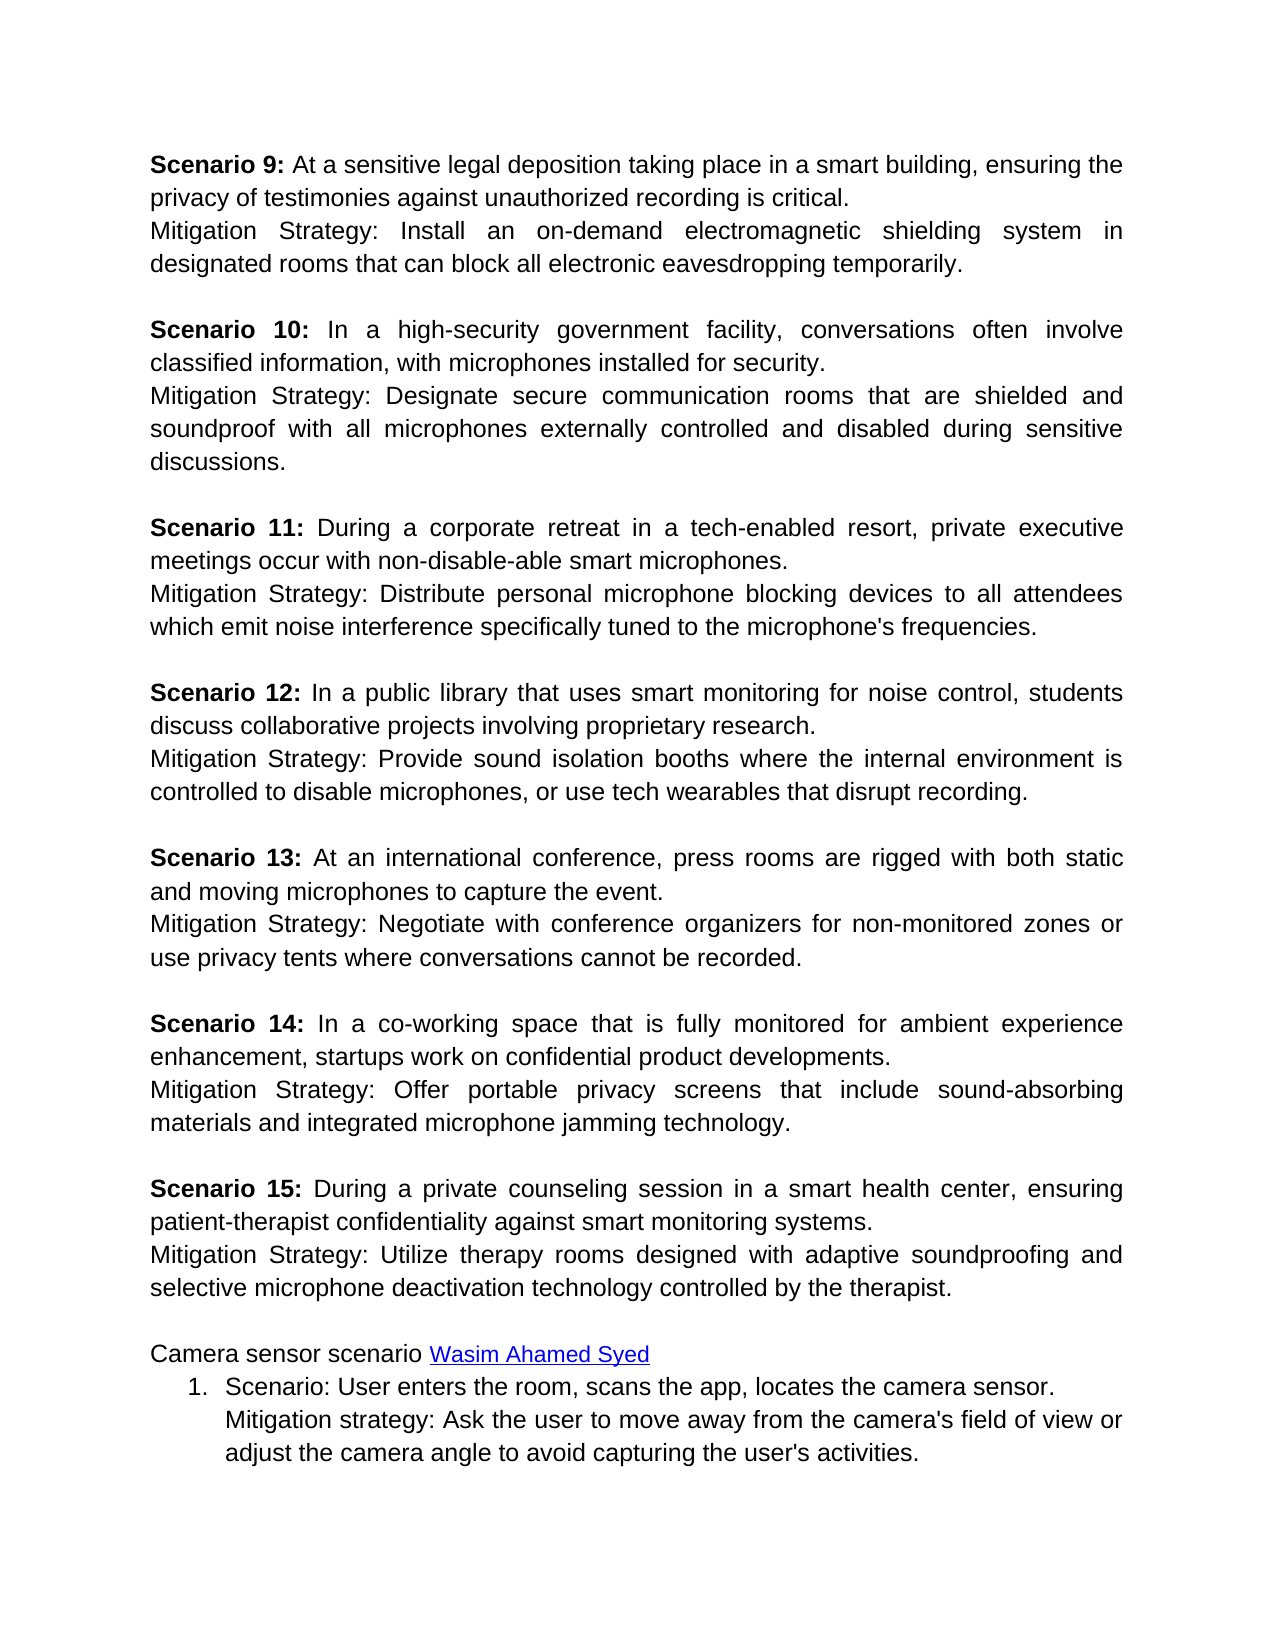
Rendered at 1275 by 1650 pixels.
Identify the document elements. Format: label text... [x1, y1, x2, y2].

text Mitigation Strategy: Utilize therapy rooms designed with adaptive soundproofing and selective microphone deactivation technology controlled by the therapist. [150, 1240, 1125, 1301]
text Scenario 15: During a private counseling session in a smart health center, ensuring patient-therapist confidentiality against smart monitoring systems. [150, 1174, 1125, 1235]
text Camera sensor scenario Wasim Ahamed Syed [150, 1339, 1125, 1367]
text Mitigation Strategy: Provide sound isolation booths where the internal environment is controlled to disable microphones, or use tech wearables that disrupt recording. [150, 744, 1125, 806]
text Scenario 10: In a high-security government facility, conversations often involve classified information, with microphones installed for security. [150, 315, 1125, 377]
text Mitigation Strategy: Designate secure communication rooms that are shielded and soundproof with all microphones externally controlled and disabled during sensitive discussions. [150, 381, 1125, 476]
text Scenario 11: During a corporate retreat in a tech-enabled resort, private executive meetings occur with non-disable-able smart microphones. [150, 513, 1125, 575]
text Mitigation Strategy: Distribute personal microphone blocking devices to all attendees which emit noise interference specifically tuned to the microphone's frequencies. [150, 579, 1125, 641]
text Mitigation Strategy: Offer portable privacy screens that include sound-absorbing materials and integrated microphone jamming technology. [150, 1074, 1125, 1136]
list Scenario: User enters the room, scans the app, locates the camera sensor. [187, 1372, 1125, 1401]
text Mitigation strategy: Ask the user to move away from the camera's field of view or adjust the camera angle to avoid capturing the user's activities. [225, 1405, 1125, 1467]
text Scenario 12: In a public library that uses smart monitoring for noise control, students discuss collaborative projects involving proprietary research. [150, 678, 1125, 740]
text Mitigation Strategy: Install an on-demand electromagnetic shielding system in designated rooms that can block all electronic eavesdropping temporarily. [150, 216, 1125, 278]
text Scenario 14: In a co-working space that is fully monitored for ambient experience enhancement, startups work on confidential product developments. [150, 1008, 1125, 1070]
text Mitigation Strategy: Negotiate with conference organizers for non-monitored zones or use privacy tents where conversations cannot be recorded. [150, 909, 1125, 971]
text Scenario 13: At an international conference, press rooms are rigged with both static and moving microphones to capture the event. [150, 843, 1125, 905]
text Scenario 9: At a sensitive legal deposition taking place in a smart building, ensuring the privacy of testimonies against unauthorized recording is critical. [150, 150, 1125, 212]
